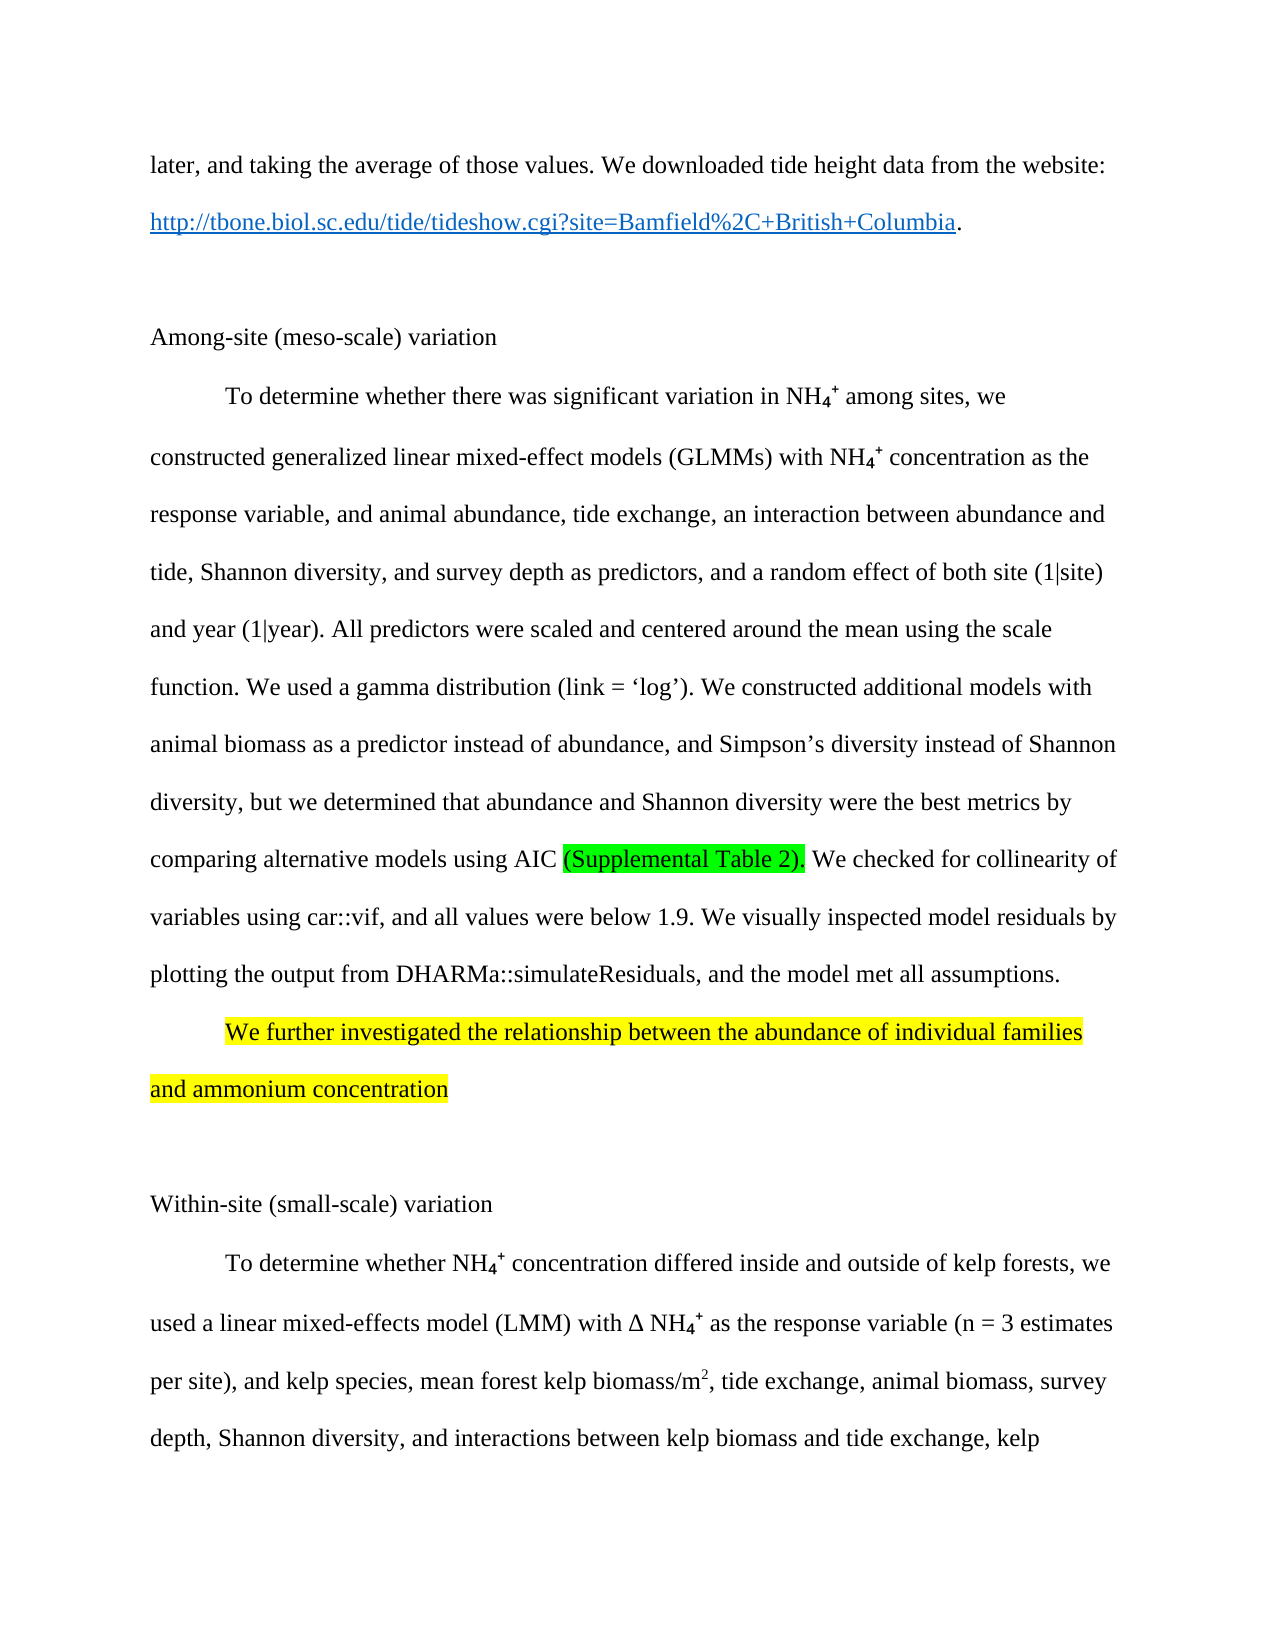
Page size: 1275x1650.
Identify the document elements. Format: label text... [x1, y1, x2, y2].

text Among-site (meso-scale) variation [150, 322, 1125, 351]
text We further investigated the relationship between the abundance of individual families and ammonium concentration [150, 1017, 1125, 1103]
text Within-site (small-scale) variation [150, 1189, 1125, 1218]
text To determine whether there was significant variation in NH₄⁺ among sites, we constructed generalized linear mixed-effect models (GLMMs) with NH₄⁺ concentration as the response variable, and animal abundance, tide exchange, an interaction between abundance and tide, Shannon diversity, and survey depth as predictors, and a random effect of both site (1|site) and year (1|year). All predictors were scaled and centered around the mean using the scale function. We used a gamma distribution (link = ‘log’). We constructed additional models with animal biomass as a predictor instead of abundance, and Simpson’s diversity instead of Shannon diversity, but we determined that abundance and Shannon diversity were the best metrics by comparing alternative models using AIC (Supplemental Table 2). We checked for collinearity of variables using car::vif, and all values were below 1.9. We visually inspected model residuals by plotting the output from DHARMa::simulateResiduals, and the model met all assumptions. [150, 380, 1125, 988]
